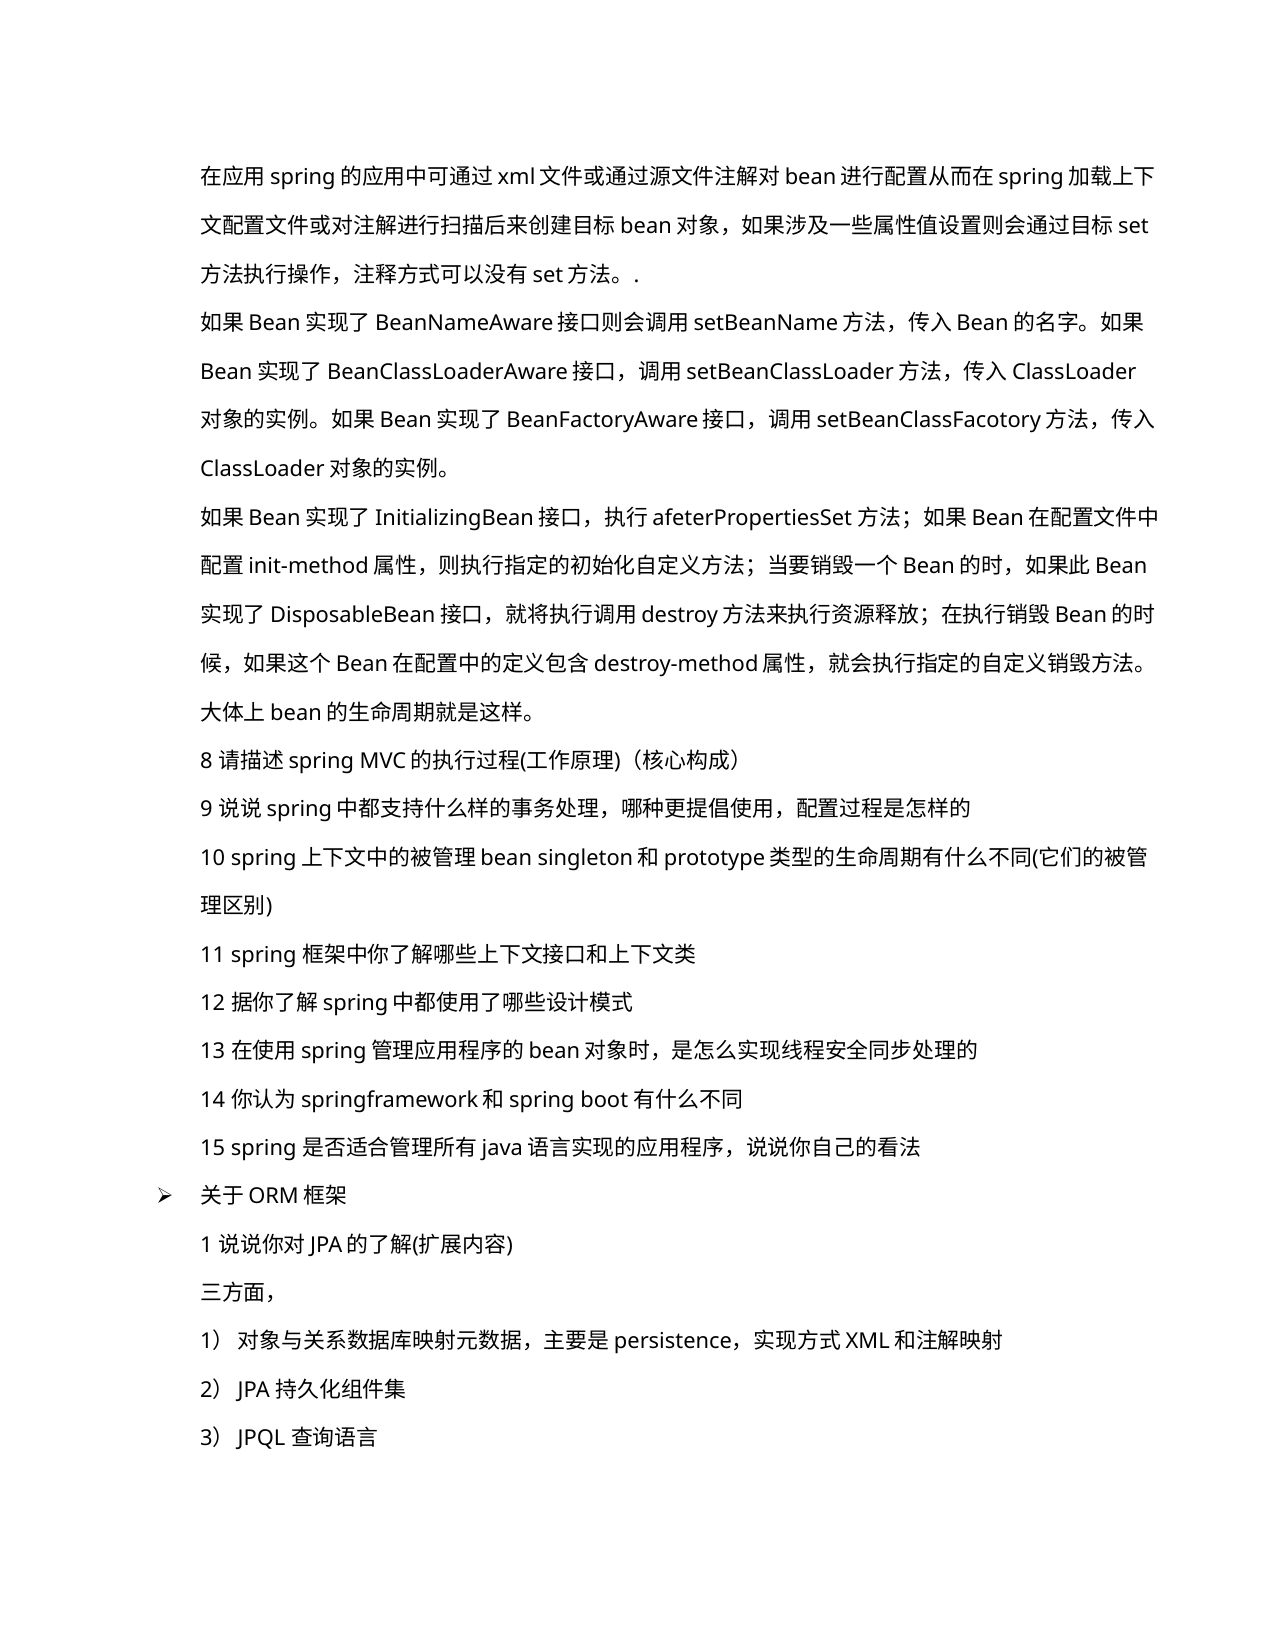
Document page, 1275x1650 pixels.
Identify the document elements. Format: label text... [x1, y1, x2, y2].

text 15 spring 是否适合管理所有java语言实现的应用程序，说说你自己的看法 [200, 1129, 1162, 1162]
list 关于ORM框架 [156, 1178, 1162, 1210]
list 1 说说你对JPA的了解(扩展内容) [200, 1226, 1162, 1259]
list 三方面， [200, 1274, 1162, 1307]
list JPA 持久化组件集 [200, 1371, 1162, 1404]
text 14 你认为springframework和spring boot 有什么不同 [200, 1081, 1162, 1114]
text 9 说说spring中都支持什么样的事务处理，哪种更提倡使用，配置过程是怎样的 [200, 791, 1162, 823]
text 13 在使用spring管理应用程序的bean对象时，是怎么实现线程安全同步处理的 [200, 1033, 1162, 1065]
text 12 据你了解spring中都使用了哪些设计模式 [200, 984, 1162, 1017]
text 11 spring 框架中你了解哪些上下文接口和上下文类 [200, 936, 1162, 969]
text 8 请描述spring MVC的执行过程(工作原理)（核心构成） [200, 742, 1162, 775]
list 对象与关系数据库映射元数据，主要是persistence，实现方式XML和注解映射 [200, 1323, 1162, 1355]
text 如果Bean实现了BeanNameAware接口则会调用setBeanName方法，传入Bean的名字。如果Bean实现了BeanClassLoaderAware接口，调用setBeanClassLoader方法，传入ClassLoader对象的实例。如果Bean实现了BeanFactoryAware接口，调用setBeanClassFacotory方法，传入ClassLoader对象的实例。 [200, 304, 1162, 483]
text 在应用spring的应用中可通过xml文件或通过源文件注解对bean进行配置从而在spring加载上下文配置文件或对注解进行扫描后来创建目标bean对象，如果涉及一些属性值设置则会通过目标set方法执行操作，注释方式可以没有set方法。. [200, 159, 1162, 289]
text 10 spring上下文中的被管理bean singleton和prototype类型的生命周期有什么不同(它们的被管理区别) [200, 839, 1162, 920]
list JPQL 查询语言 [200, 1419, 1162, 1452]
text 如果Bean实现了InitializingBean接口，执行afeterPropertiesSet 方法；如果Bean在配置文件中配置init-method属性，则执行指定的初始化自定义方法；当要销毁一个Bean的时，如果此Bean实现了DisposableBean接口，就将执行调用destroy方法来执行资源释放；在执行销毁Bean的时候，如果这个Bean在配置中的定义包含destroy-method属性，就会执行指定的自定义销毁方法。大体上bean的生命周期就是这样。 [200, 499, 1162, 727]
